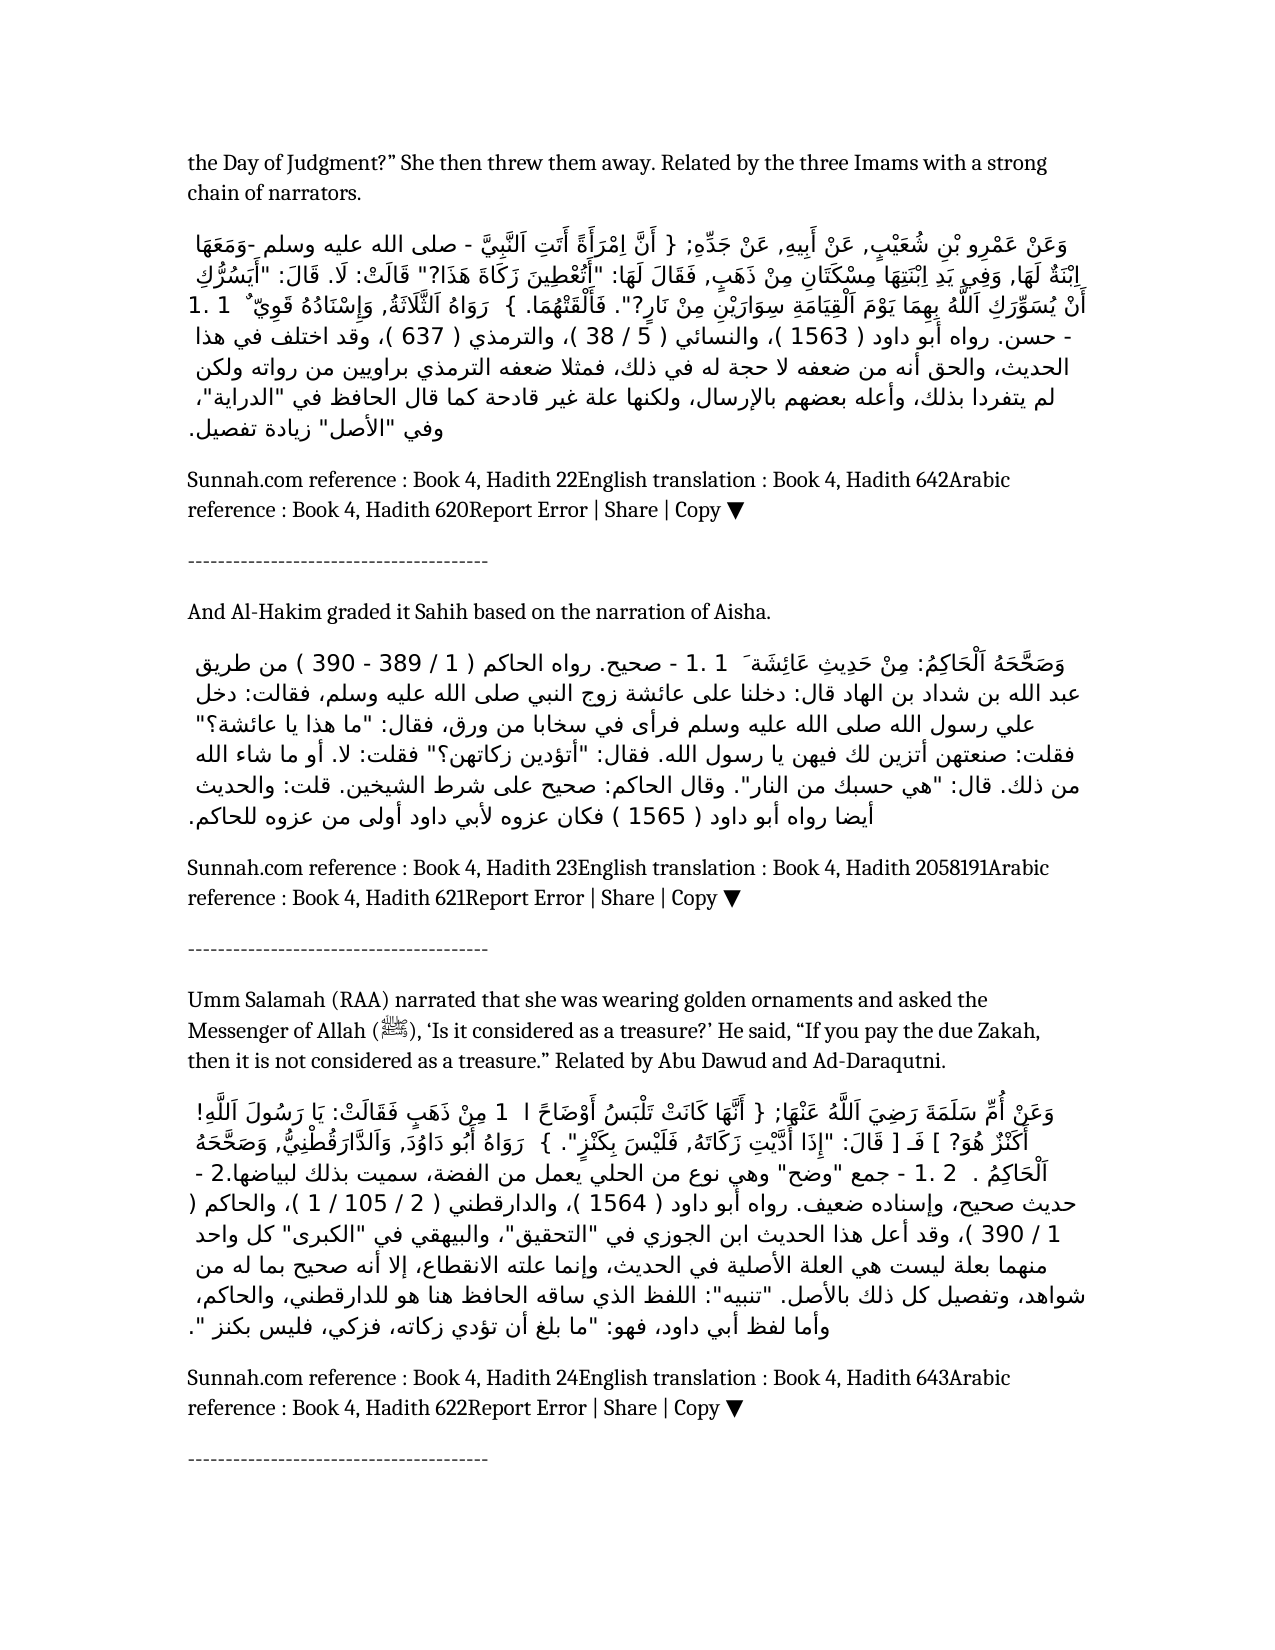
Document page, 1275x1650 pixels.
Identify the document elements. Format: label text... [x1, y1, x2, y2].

text Sunnah.com reference : Book 4, Hadith 23English translation : Book 4, Hadith 2058191Arabic reference : Book 4, Hadith 621Report Error | Share | Copy ▼ [187, 854, 1087, 911]
text Umm Salamah (RAA) narrated that she was wearing golden ornaments and asked the Messenger of Allah (ﷺ), ‘Is it considered as a treasure?’ He said, “If you pay the due Zakah, then it is not considered as a treasure.” Related by Abu Dawud and Ad-Daraqutni. [187, 987, 1087, 1074]
text وَعَنْ عَمْرِو بْنِ شُعَيْبٍ, عَنْ أَبِيهِ, عَنْ جَدِّهِ; { أَنَّ اِمْرَأَةً أَتَتِ اَلنَّبِيَّ ‏- صلى الله عليه وسلم ‏-وَمَعَهَا اِبْنَةٌ لَهَا, وَفِي يَدِ اِبْنَتِهَا مِسْكَتَانِ مِنْ ذَهَبٍ, فَقَالَ لَهَا: "أَتُعْطِينَ زَكَاةَ هَذَا?" قَالَتْ: لَا.‏ قَالَ: "أَيَسُرُّكِ أَنْ يُسَوِّرَكِ اَللَّهُ بِهِمَا يَوْمَ اَلْقِيَامَةِ سِوَارَيْنِ مِنْ نَارٍ?".‏ فَأَلْقَتْهُمَا.‏ } رَوَاهُ اَلثَّلَاثَةُ, وَإِسْنَادُهُ قَوِيّ ٌ 1‏ .‏‏1 ‏- حسن.‏ رواه أبو داود ( 1563 )‏، والنسائي ( 5 / 38 )‏، والترمذي ( 637 )‏، وقد اختلف في هذا الحديث، والحق أنه من ضعفه لا حجة له في ذلك، فمثلا ضعفه الترمذي براويين من رواته ولكن لم يتفردا بذلك، وأعله بعضهم بالإرسال، ولكنها علة غير قادحة كما قال الحافظ في "الدراية"، وفي "الأصل" زيادة تفصيل.‏ [187, 231, 1087, 442]
text Sunnah.com reference : Book 4, Hadith 22English translation : Book 4, Hadith 642Arabic reference : Book 4, Hadith 620Report Error | Share | Copy ▼ [187, 466, 1087, 523]
text وَعَنْ أُمِّ سَلَمَةَ رَضِيَ اَللَّهُ عَنْهَا; { أَنَّهَا كَانَتْ تَلْبَسُ أَوْضَاحً ا 1‏ مِنْ ذَهَبٍ فَقَالَتْ: يَا رَسُولَ اَللَّهِ! أَكَنْزٌ هُوَ? ] فَـ [ قَالَ: "إِذَا أَدَّيْتِ زَكَاتَهُ, فَلَيْسَ بِكَنْزٍ".‏ } رَوَاهُ أَبُو دَاوُدَ, وَاَلدَّارَقُطْنِيُّ, وَصَحَّحَهُ اَلْحَاكِمُ .‏ 2‏ .‏‏1 ‏- جمع "وضح" وهي نوع من الحلي يعمل من الفضة، سميت بذلك لبياضها.‏‏2 ‏- حديث صحيح، وإسناده ضعيف.‏ رواه أبو داود ( 1564 )‏، والدارقطني ( 2 / 105 / 1 )‏، والحاكم ( 1 / 390 )‏، وقد أعل هذا الحديث ابن الجوزي في "التحقيق"، والبيهقي في "الكبرى" كل واحد منهما بعلة ليست هي العلة الأصلية في الحديث، وإنما علته الانقطاع، إلا أنه صحيح بما له من شواهد، وتفصيل كل ذلك بالأصل.‏ "تنبيه": اللفظ الذي ساقه الحافظ هنا هو للدارقطني، والحاكم، وأما لفظ أبي داود، فهو: "ما بلغ أن تؤدي زكاته، فزكي، فليس بكنز ".‏ [187, 1099, 1087, 1340]
text And Al-Hakim graded it Sahih based on the narration of Aisha. [187, 599, 1087, 625]
text وَصَحَّحَهُ اَلْحَاكِمُ: مِنْ حَدِيثِ عَائِشَة َ 1‏ .‏‏1 ‏- صحيح.‏ رواه الحاكم ( 1 / 389 ‏- 390 )‏ من طريق عبد الله بن شداد بن الهاد قال: دخلنا على عائشة زوج النبي صلى الله عليه وسلم، فقالت: دخل علي رسول الله صلى الله عليه وسلم فرأى في سخابا من ورق، فقال: "ما هذا يا عائشة؟" فقلت: صنعتهن أتزين لك فيهن يا رسول الله.‏ فقال: "أتؤدين زكاتهن؟" فقلت: لا.‏ أو ما شاء الله من ذلك.‏ قال: "هي حسبك من النار".‏ وقال الحاكم: صحيح على شرط الشيخين.‏ قلت: والحديث أيضا رواه أبو داود ( 1565 )‏ فكان عزوه لأبي داود أولى من عزوه للحاكم.‏ [187, 650, 1087, 829]
text ---------------------------------------- [187, 1446, 1087, 1472]
text ---------------------------------------- [187, 936, 1087, 962]
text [187, 150, 1087, 207]
text Sunnah.com reference : Book 4, Hadith 24English translation : Book 4, Hadith 643Arabic reference : Book 4, Hadith 622Report Error | Share | Copy ▼ [187, 1364, 1087, 1421]
text ---------------------------------------- [187, 548, 1087, 574]
